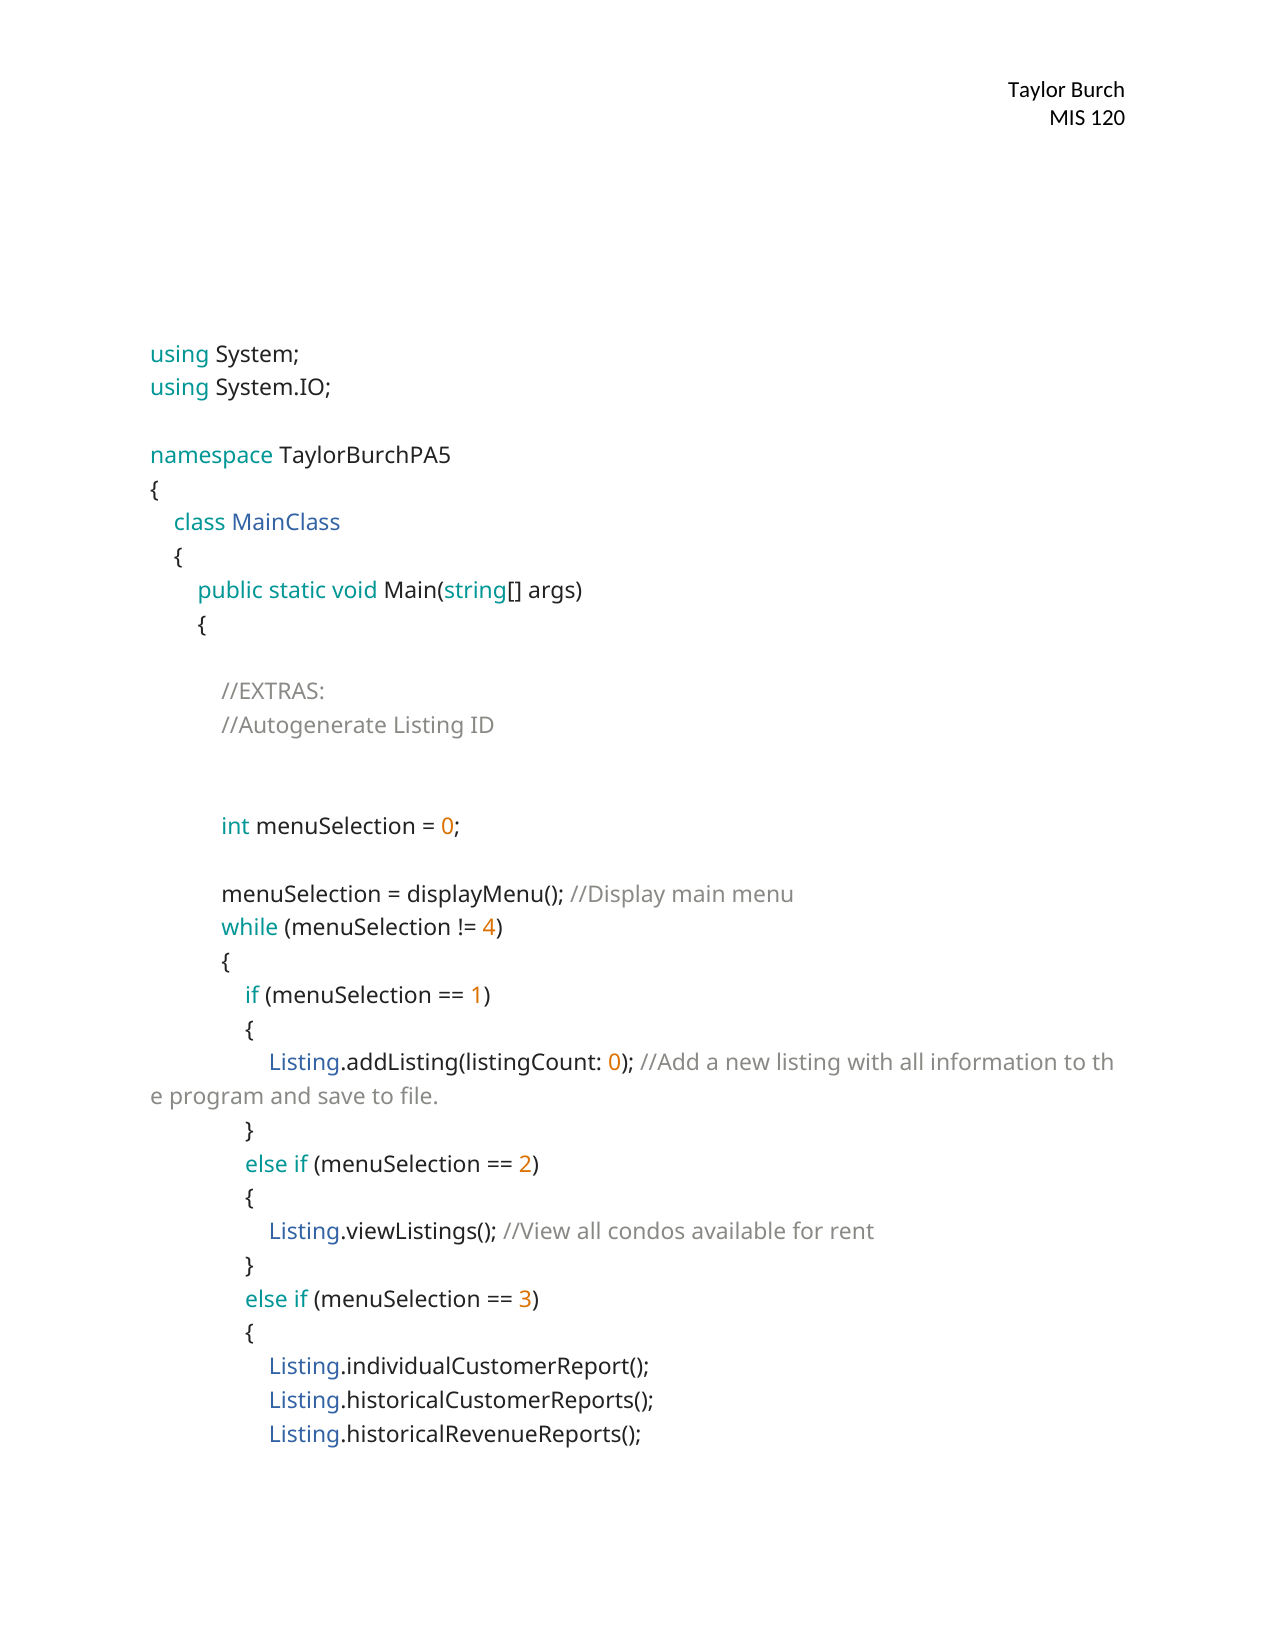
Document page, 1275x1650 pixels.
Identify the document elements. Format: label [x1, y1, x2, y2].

text [150, 337, 1125, 1482]
